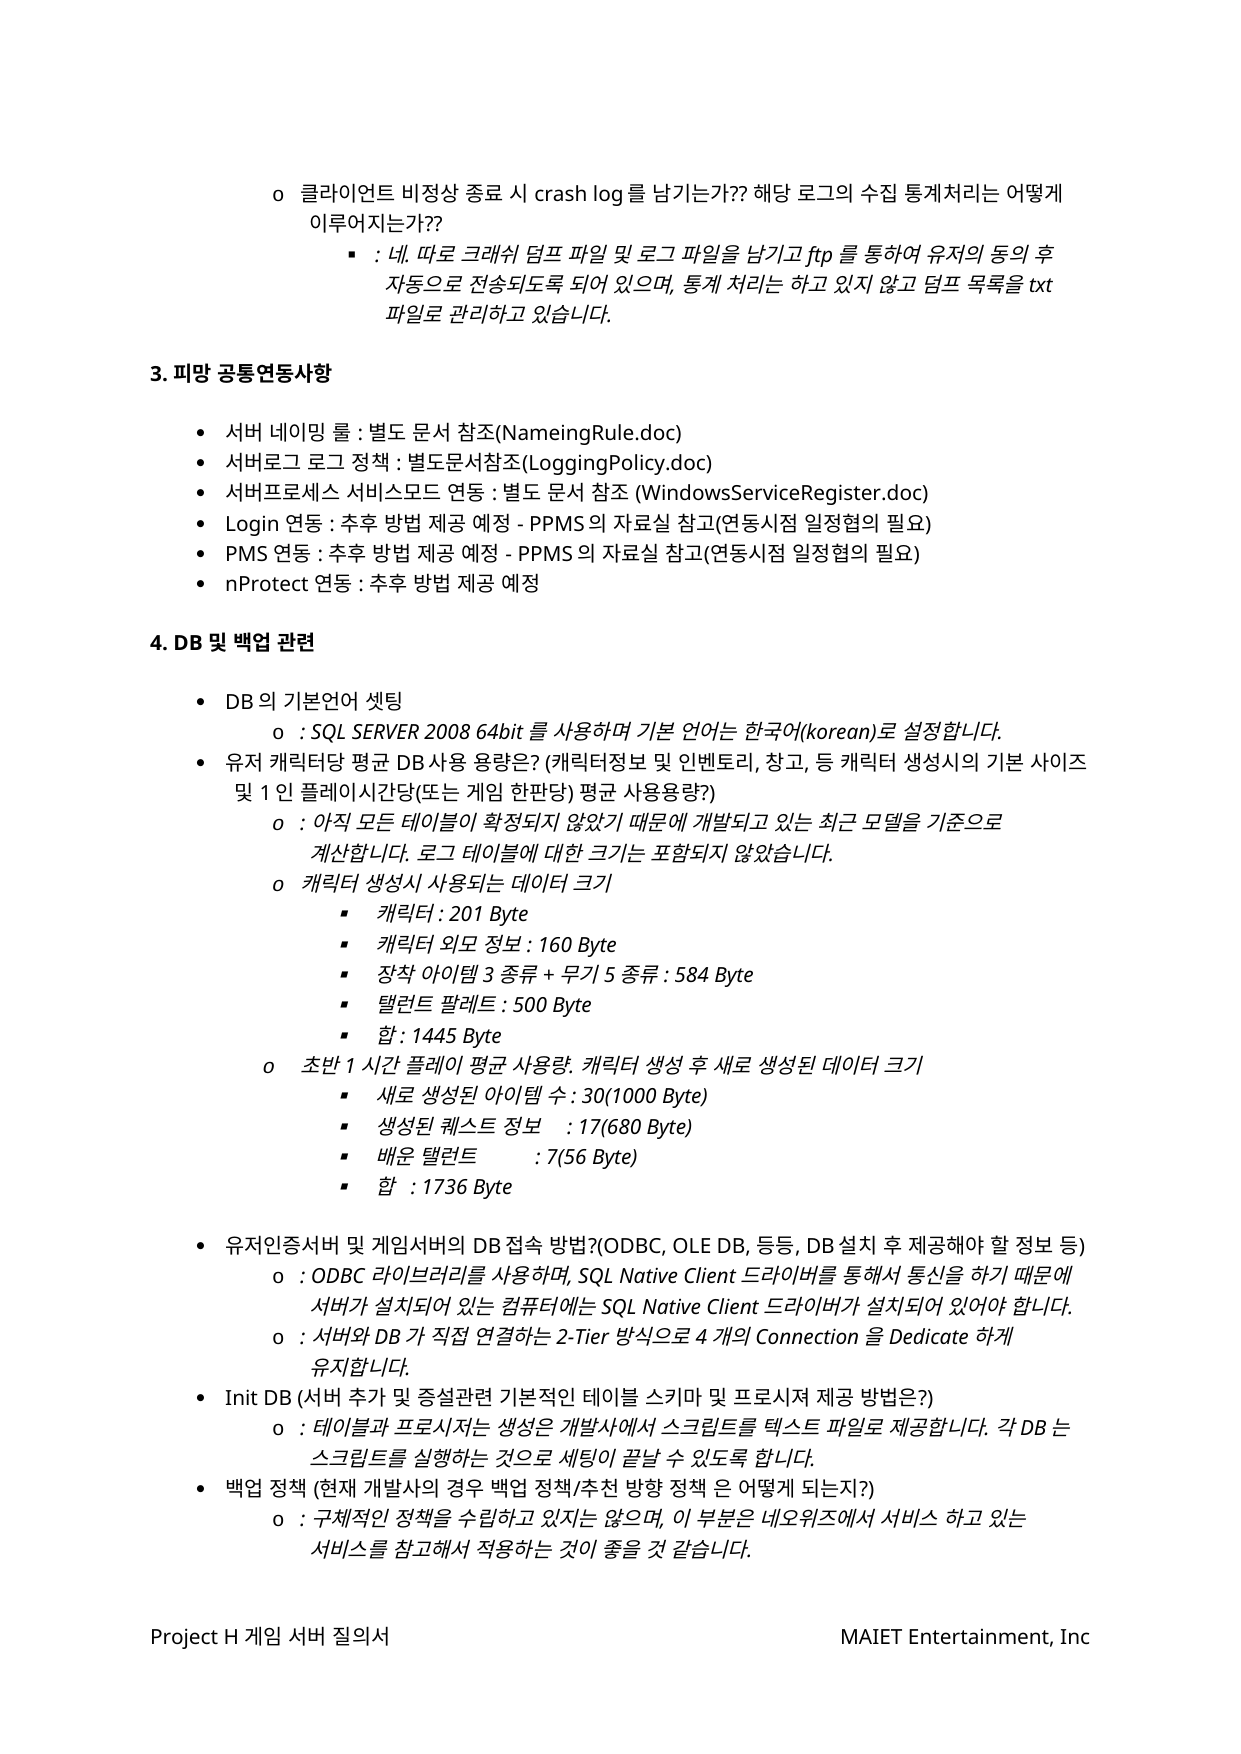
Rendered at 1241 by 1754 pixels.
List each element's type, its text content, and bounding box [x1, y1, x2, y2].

list 서버로그 로그 정책 : 별도문서참조(LoggingPolicy.doc) [197, 446, 1090, 477]
list 탤런트 팔레트 : 500 Byte [337, 988, 1090, 1019]
list 초반 1시간 플레이 평균 사용량. 캐릭터 생성 후 새로 생성된 데이터 크기 [262, 1049, 1090, 1079]
list Init DB (서버 추가 및 증설관련 기본적인 테이블 스키마 및 프로시져 제공 방법은?) [197, 1381, 1090, 1411]
list 캐릭터 : 201 Byte [337, 898, 1090, 928]
text 3. 피망 공통연동사항 [150, 357, 1090, 388]
list : 네. 따로 크래쉬 덤프 파일 및 로그 파일을 남기고 ftp를 통하여 유저의 동의 후 자동으로 전송되도록 되어 있으며, 통계 처리는 하고 있지 않고 덤프 목록을 txt 파일로 관리하고 있습니다. [347, 238, 1090, 329]
list 서버프로세스 서비스모드 연동 : 별도 문서 참조 (WindowsServiceRegister.doc) [197, 477, 1090, 507]
list DB의 기본언어 셋팅 [197, 685, 1090, 715]
list 유저인증서버 및 게임서버의 DB접속 방법?(ODBC, OLE DB, 등등, DB설치 후 제공해야 할 정보 등) [197, 1229, 1090, 1259]
list : SQL SERVER 2008 64bit를 사용하며 기본 언어는 한국어(korean)로 설정합니다. [272, 715, 1090, 746]
list 클라이언트 비정상 종료 시 crash log를 남기는가?? 해당 로그의 수집 통계처리는 어떻게 이루어지는가?? [272, 177, 1090, 238]
list nProtect 연동 : 추후 방법 제공 예정 [197, 568, 1090, 598]
list : 테이블과 프로시저는 생성은 개발사에서 스크립트를 텍스트 파일로 제공합니다. 각 DB는 스크립트를 실행하는 것으로 세팅이 끝날 수 있도록 합니다. [272, 1411, 1090, 1472]
list : 서버와 DB가 직접 연결하는 2-Tier방식으로 4개의 Connection을 Dedicate하게 유지합니다. [272, 1320, 1090, 1381]
list 새로 생성된 아이템 수 : 30(1000 Byte) [337, 1079, 1090, 1110]
list 캐릭터 생성시 사용되는 데이터 크기 [272, 867, 1090, 898]
list 캐릭터 외모 정보 : 160 Byte [337, 928, 1090, 958]
list : ODBC 라이브러리를 사용하며, SQL Native Client드라이버를 통해서 통신을 하기 때문에 서버가 설치되어 있는 컴퓨터에는 SQL Native Client드라이버가 설치되어 있어야 합니다. [272, 1259, 1090, 1320]
list 생성된 퀘스트 정보 : 17(680 Byte) [337, 1110, 1090, 1140]
list 합 : 1445 Byte [337, 1019, 1090, 1049]
list PMS 연동 : 추후 방법 제공 예정 - PPMS의 자료실 참고(연동시점 일정협의 필요) [197, 537, 1090, 568]
list Login 연동 : 추후 방법 제공 예정 - PPMS의 자료실 참고(연동시점 일정협의 필요) [197, 507, 1090, 537]
list 유저 캐릭터당 평균 DB사용 용량은? (캐릭터정보 및 인벤토리, 창고, 등 캐릭터 생성시의 기본 사이즈 및 1인 플레이시간당(또는 게임 한판당) 평균 사용용량?) [197, 746, 1090, 806]
list 서버 네이밍 룰 : 별도 문서 참조(NameingRule.doc) [197, 416, 1090, 446]
list 합 : 1736 Byte [337, 1171, 1090, 1201]
list : 구체적인 정책을 수립하고 있지는 않으며, 이 부분은 네오위즈에서 서비스 하고 있는 서비스를 참고해서 적용하는 것이 좋을 것 같습니다. [272, 1502, 1090, 1563]
list : 아직 모든 테이블이 확정되지 않았기 때문에 개발되고 있는 최근 모델을 기준으로 계산합니다. 로그 테이블에 대한 크기는 포함되지 않았습니다. [272, 806, 1090, 867]
list 백업 정책 (현재 개발사의 경우 백업 정책/추천 방향 정책 은 어떻게 되는지?) [197, 1472, 1090, 1502]
list 배운 탤런트 : 7(56 Byte) [337, 1140, 1090, 1171]
list 장착 아이템 3종류 + 무기 5종류 : 584 Byte [337, 958, 1090, 988]
text 4. DB 및 백업 관련 [150, 626, 1090, 657]
